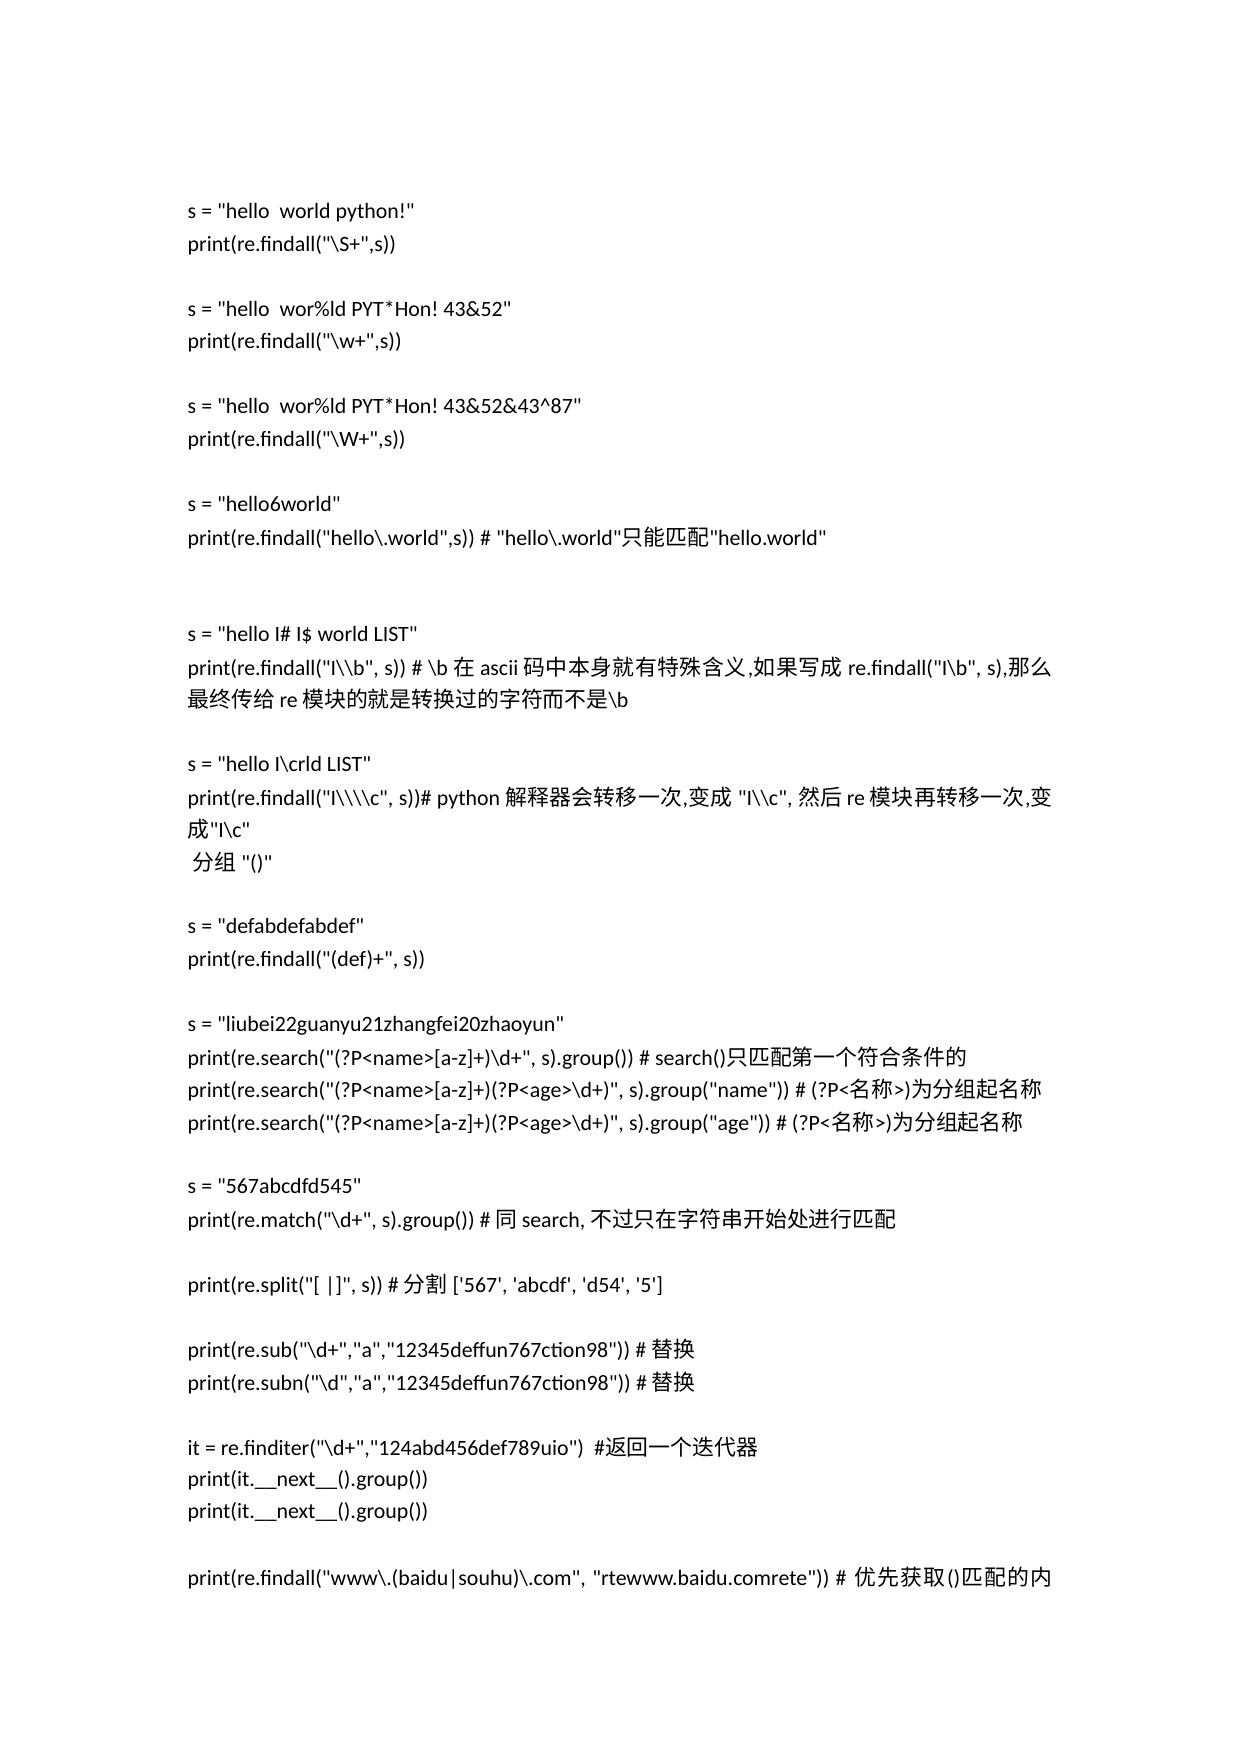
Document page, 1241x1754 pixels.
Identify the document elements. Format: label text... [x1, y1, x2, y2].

text print(re.findall("I\\b", s)) # \b在ascii码中本身就有特殊含义,如果写成re.findall("I\b", s),那么最终传给re模块的就是转换过的字符而不是\b [187, 649, 1053, 714]
text s = "hello I\crld LIST" [187, 747, 1053, 779]
text s = "hello I# I$ world LIST" [187, 617, 1053, 649]
text 分组 "()" [187, 844, 1053, 877]
text print(re.subn("\d","a","12345deffun767ction98")) # 替换 [187, 1364, 1053, 1397]
text print(re.split("[ |]", s)) # 分割 ['567', 'abcdf', 'd54', '5'] [187, 1267, 1053, 1299]
text print(re.findall("hello\.world",s)) # "hello\.world"只能匹配"hello.world" [187, 519, 1053, 552]
text print(re.findall("\S+",s)) [187, 227, 1053, 259]
text print(re.search("(?P<name>[a-z]+)(?P<age>\d+)", s).group("age")) # (?P<名称>)为分组起名称 [187, 1104, 1053, 1137]
text print(re.sub("\d+","a","12345deffun767ction98")) # 替换 [187, 1332, 1053, 1364]
text print(re.search("(?P<name>[a-z]+)(?P<age>\d+)", s).group("name")) # (?P<名称>)为分组起名称 [187, 1072, 1053, 1104]
text s = "567abcdfd545" [187, 1169, 1053, 1202]
text print(it.__next__().group()) [187, 1462, 1053, 1494]
text print(re.findall("I\\\\c", s))# python解释器会转移一次,变成 "I\\c", 然后re模块再转移一次,变成"I\c" [187, 779, 1053, 844]
text s = "liubei22guanyu21zhangfei20zhaoyun" [187, 1007, 1053, 1039]
text s = "hello6world" [187, 487, 1053, 519]
text print(re.match("\d+", s).group()) # 同search, 不过只在字符串开始处进行匹配 [187, 1202, 1053, 1234]
text s = "hello wor%ld PYT*Hon! 43&52&43^87" [187, 389, 1053, 422]
text s = "hello wor%ld PYT*Hon! 43&52" [187, 292, 1053, 324]
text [187, 1559, 1053, 1592]
text s = "defabdefabdef" [187, 909, 1053, 942]
text print(re.search("(?P<name>[a-z]+)\d+", s).group()) # search()只匹配第一个符合条件的 [187, 1039, 1053, 1072]
text s = "hello world python!" [187, 194, 1053, 227]
text print(it.__next__().group()) [187, 1494, 1053, 1527]
text print(re.findall("(def)+", s)) [187, 942, 1053, 974]
text it = re.finditer("\d+","124abd456def789uio") #返回一个迭代器 [187, 1429, 1053, 1462]
text print(re.findall("\W+",s)) [187, 422, 1053, 454]
text print(re.findall("\w+",s)) [187, 324, 1053, 357]
